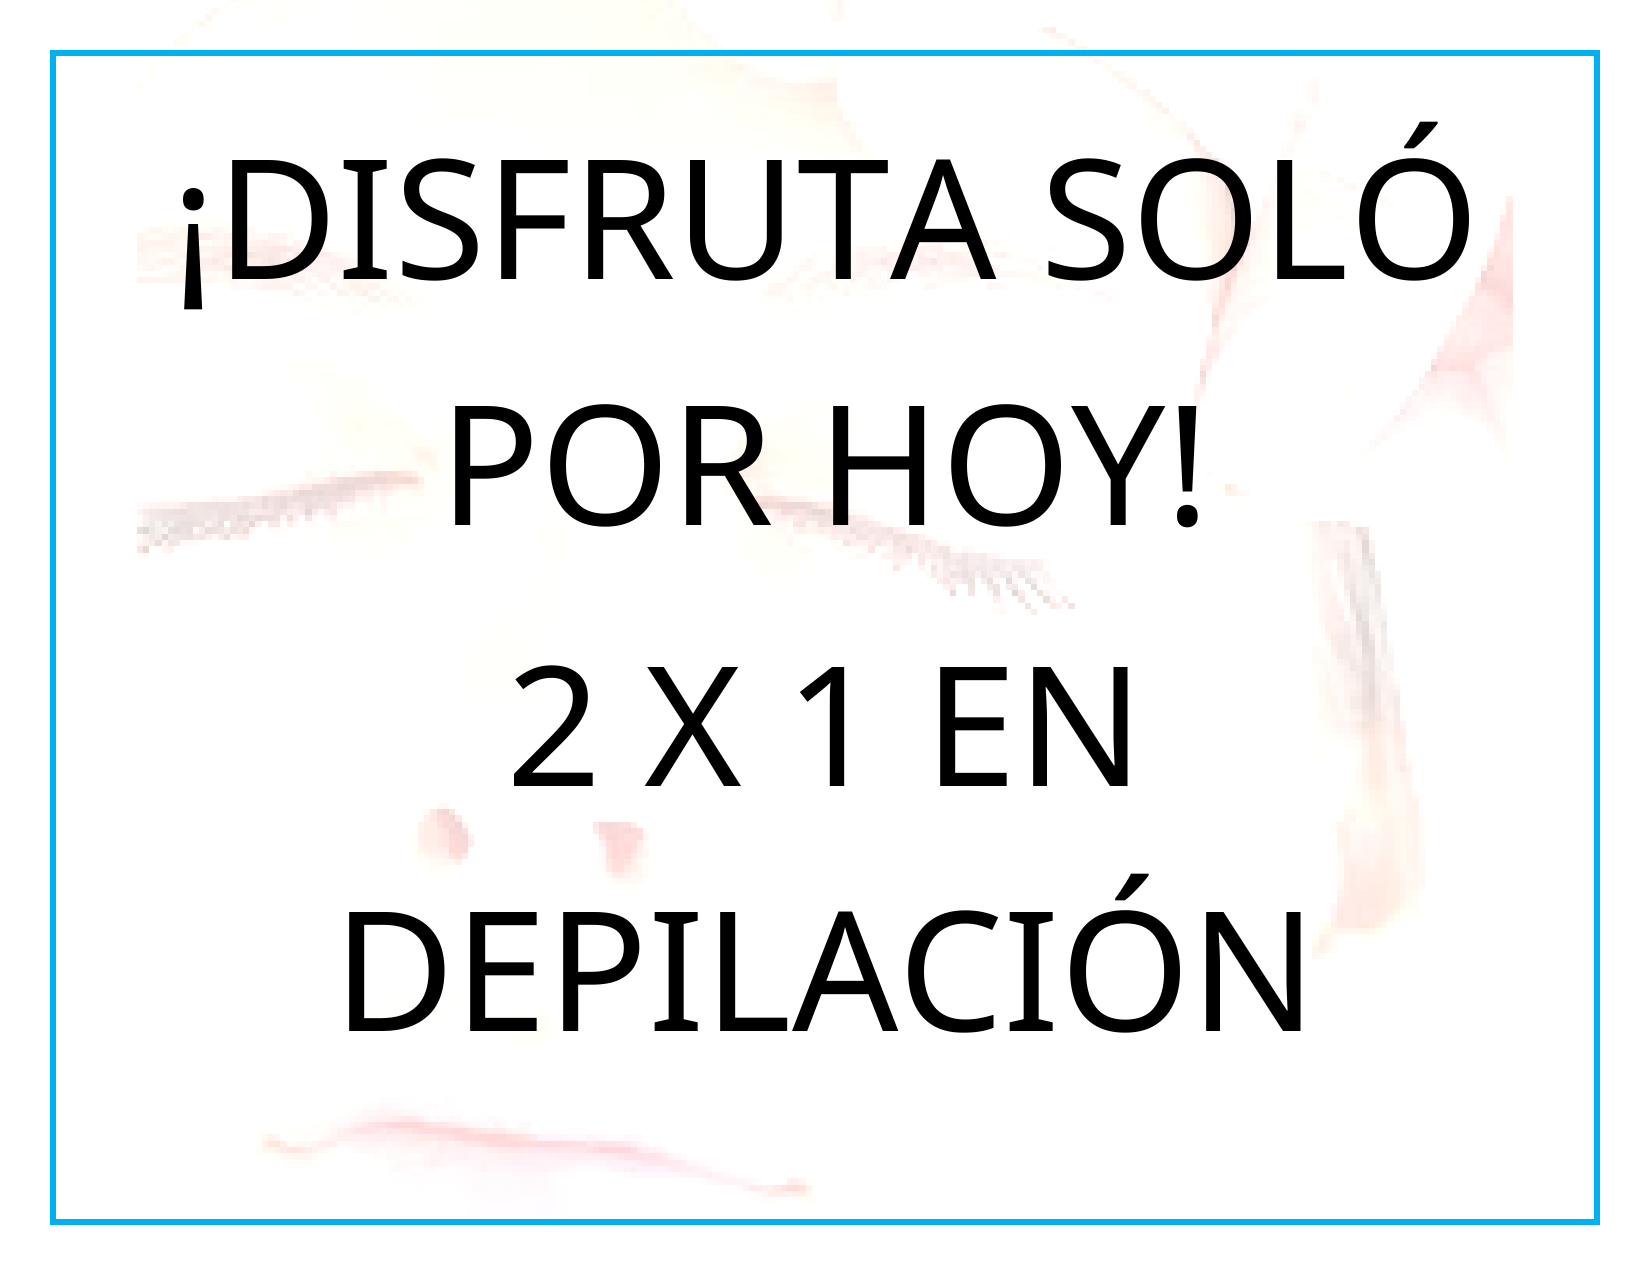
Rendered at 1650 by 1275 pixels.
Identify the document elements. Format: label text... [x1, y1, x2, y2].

text ¡DISFRUTA SOLÓ POR HOY! [75, 102, 1575, 574]
text 2 X 1 EN DEPILACIÓN [75, 609, 1575, 1081]
